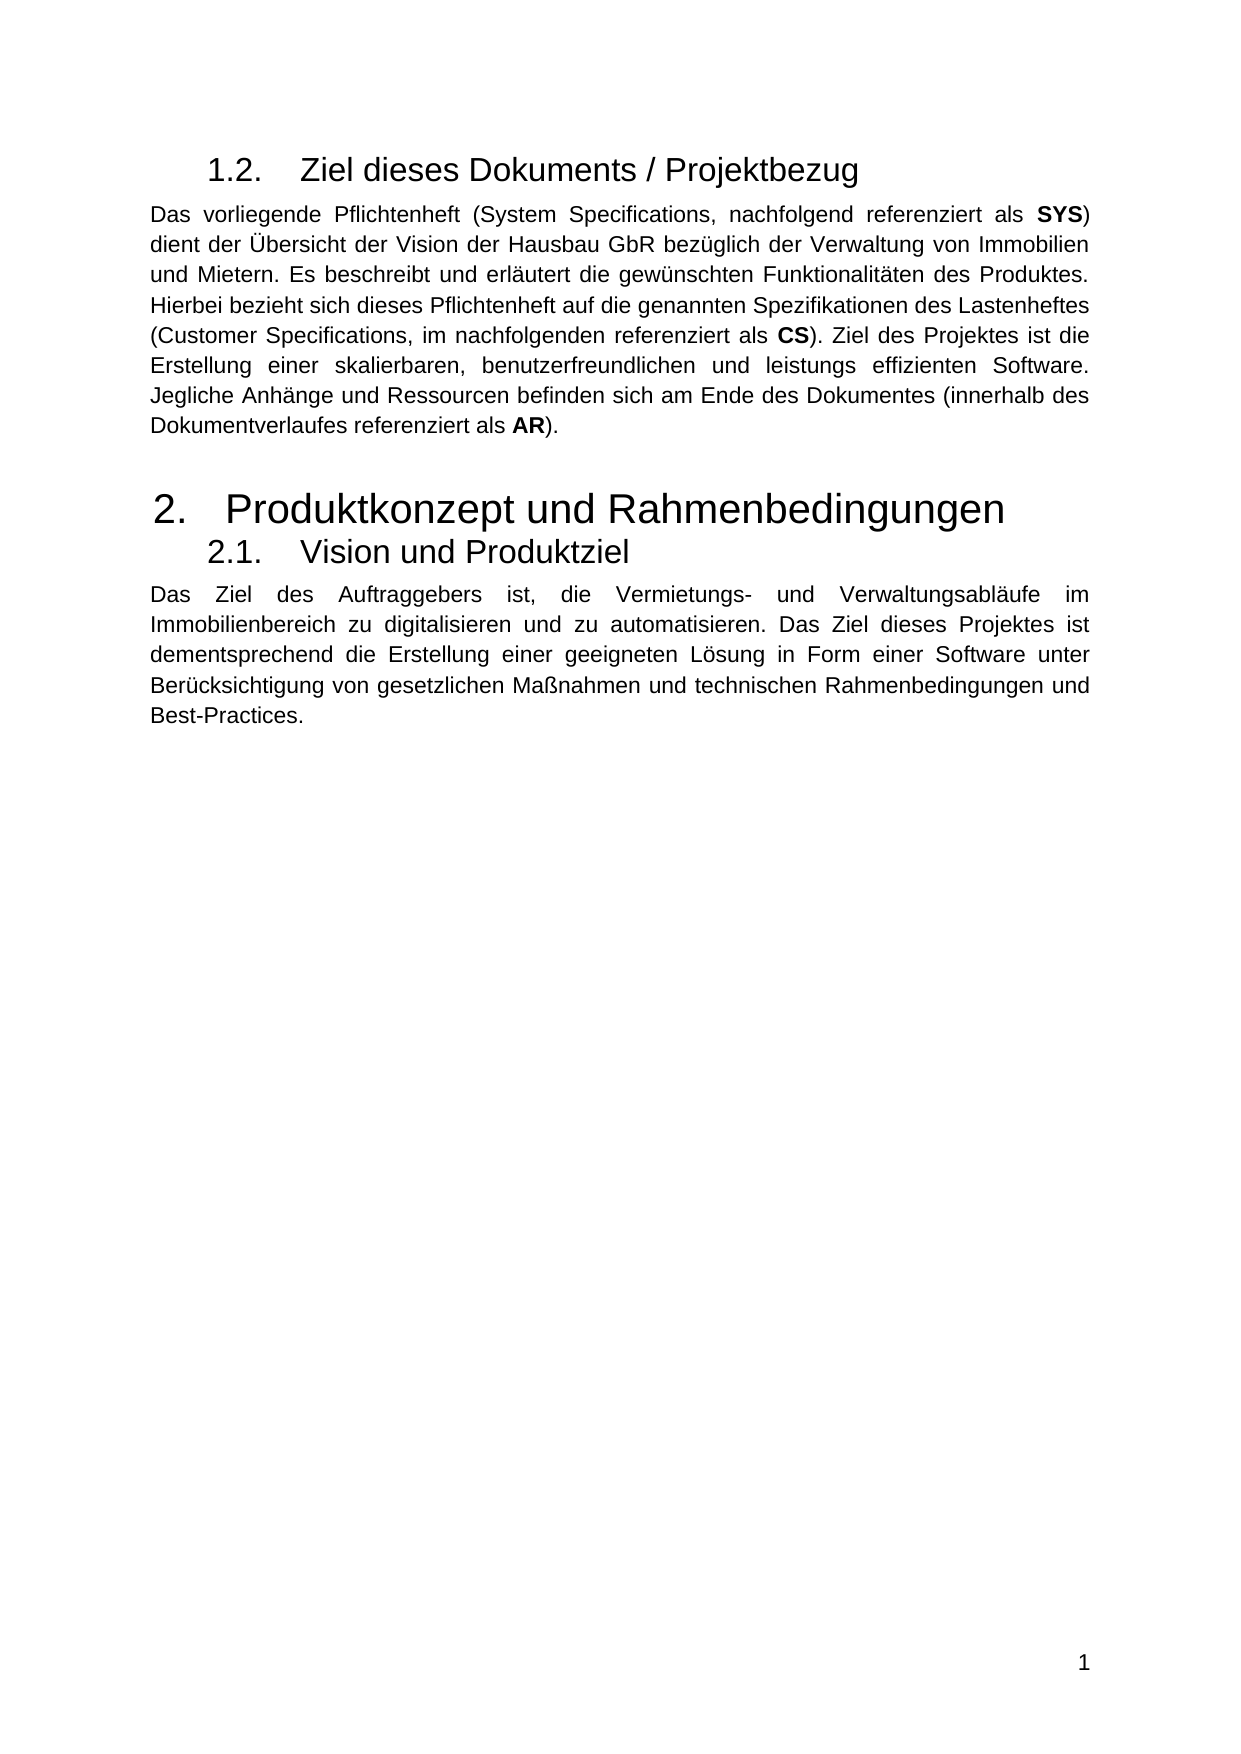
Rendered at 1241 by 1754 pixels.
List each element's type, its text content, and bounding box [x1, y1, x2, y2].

text Das vorliegende Pflichtenheft (System Specifications, nachfolgend referenziert als SYS) dient der Übersicht der Vision der Hausbau GbR bezüglich der Verwaltung von Immobilien und Mietern. Es beschreibt und erläutert die gewünschten Funktionalitäten des Produktes. Hierbei bezieht sich dieses Pflichtenheft auf die genannten Spezifikationen des Lastenheftes (Customer Specifications, im nachfolgenden referenziert als CS). Ziel des Projektes ist die Erstellung einer skalierbaren, benutzerfreundlichen und leistungs effizienten Software. Jegliche Anhänge und Ressourcen befinden sich am Ende des Dokumentes (innerhalb des Dokumentverlaufes referenziert als AR). [150, 201, 1090, 439]
text Das Ziel des Auftraggebers ist, die Vermietungs- und Verwaltungsabläufe im Immobilienbereich zu digitalisieren und zu automatisieren. Das Ziel dieses Projektes ist dementsprechend die Erstellung einer geeigneten Lösung in Form einer Software unter Berücksichtigung von gesetzlichen Maßnahmen und technischen Rahmenbedingungen und Best-Practices. [150, 581, 1090, 728]
subtitle Produktkonzept und Rahmenbedingungen [187, 484, 1090, 532]
subtitle Ziel dieses Dokuments / Projektbezug [262, 150, 1090, 188]
subtitle Vision und Produktziel [262, 532, 1090, 571]
